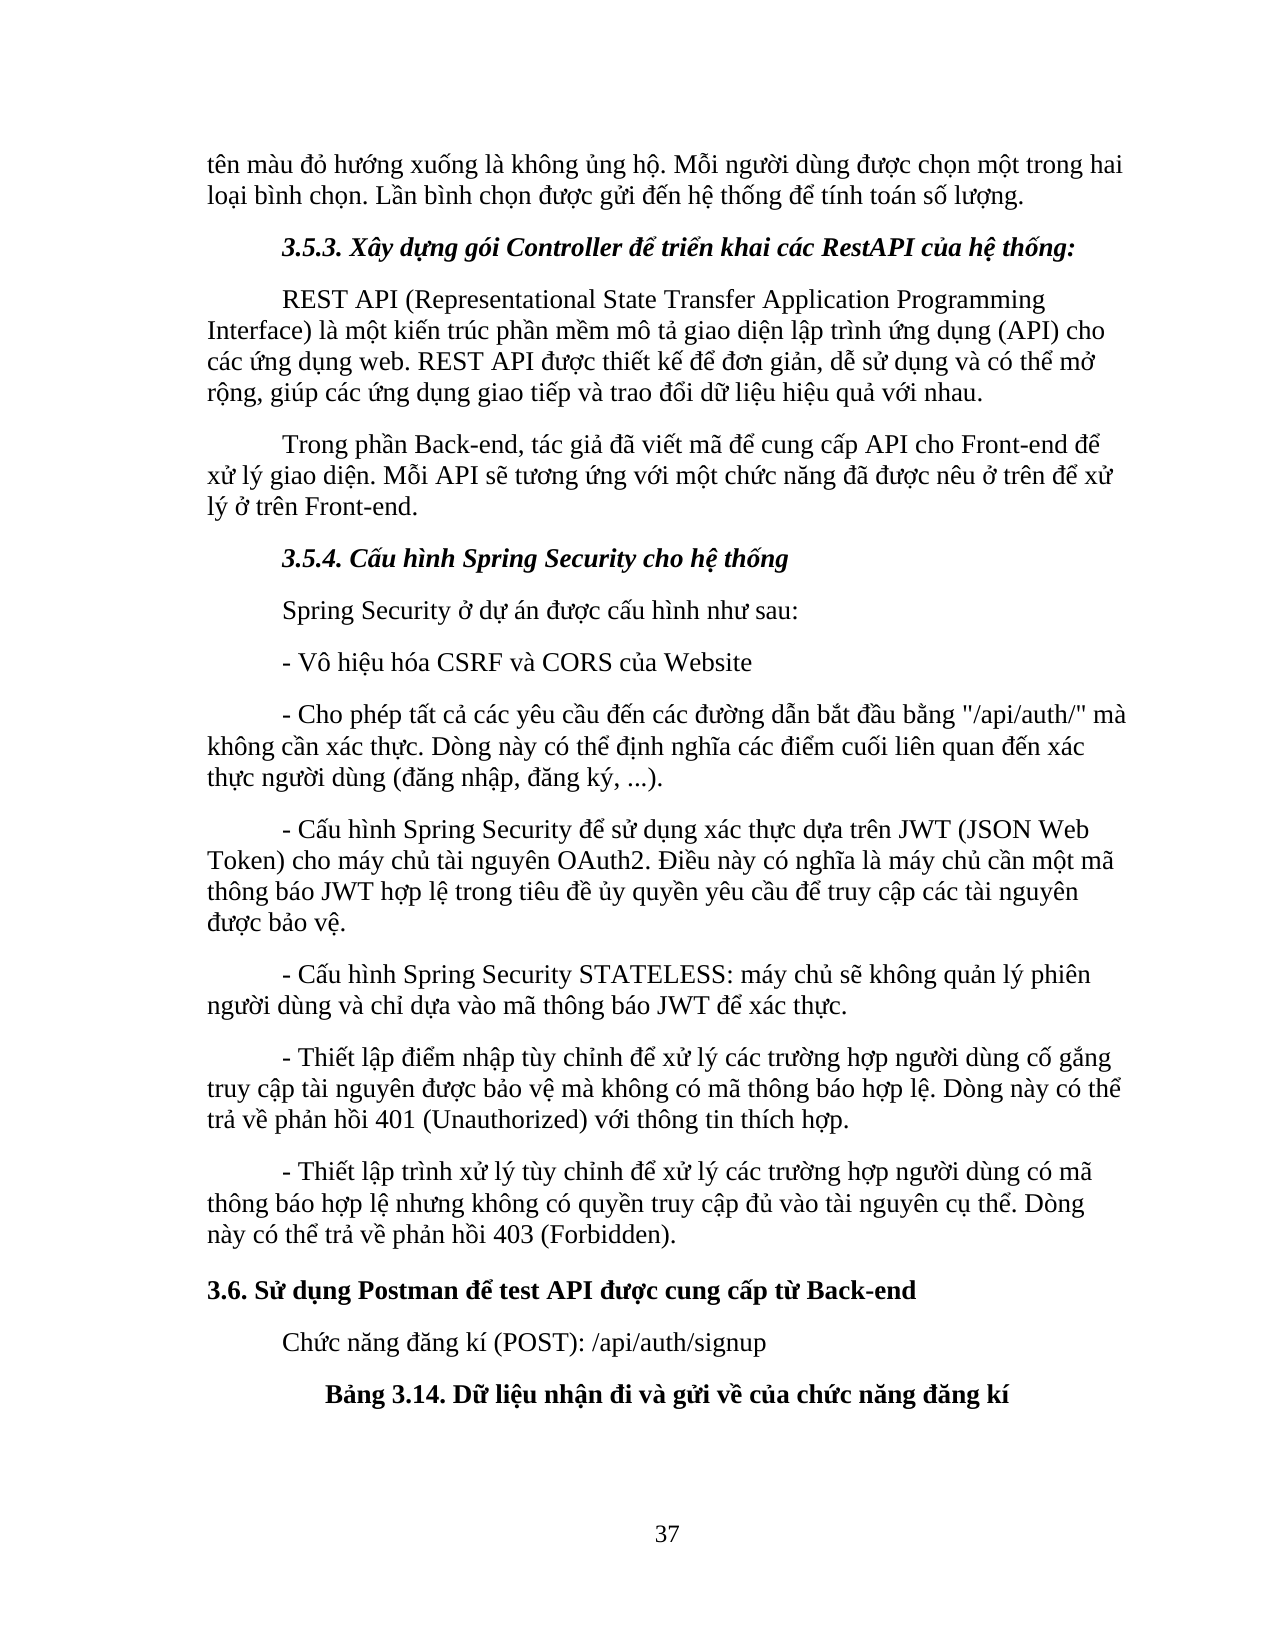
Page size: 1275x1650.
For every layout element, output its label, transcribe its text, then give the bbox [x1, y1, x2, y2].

text 3.5.4. Cấu hình Spring Security cho hệ thống [207, 542, 1127, 574]
text - Cấu hình Spring Security STATELESS: máy chủ sẽ không quản lý phiên người dùng và chỉ dựa vào mã thông báo JWT để xác thực. [207, 958, 1127, 1020]
text - Cho phép tất cả các yêu cầu đến các đường dẫn bắt đầu bằng "/api/auth/" mà không cần xác thực. Dòng này có thể định nghĩa các điểm cuối liên quan đến xác thực người dùng (đăng nhập, đăng ký, ...). [207, 698, 1127, 792]
text Bảng 3.14. Dữ liệu nhận đi và gửi về của chức năng đăng kí [207, 1378, 1127, 1409]
text 3.5.3. Xây dựng gói Controller để triển khai các RestAPI của hệ thống: [207, 231, 1127, 262]
text Trong phần Back-end, tác giả đã viết mã để cung cấp API cho Front-end để xử lý giao diện. Mỗi API sẽ tương ứng với một chức năng đã được nêu ở trên để xử lý ở trên Front-end. [207, 428, 1127, 522]
text - Thiết lập trình xử lý tùy chỉnh để xử lý các trường hợp người dùng có mã thông báo hợp lệ nhưng không có quyền truy cập đủ vào tài nguyên cụ thể. Dòng này có thể trả về phản hồi 403 (Forbidden). [207, 1156, 1127, 1249]
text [207, 148, 1127, 210]
text Chức năng đăng kí (POST): /api/auth/signup [207, 1326, 1127, 1357]
text REST API (Representational State Transfer Application Programming Interface) là một kiến trúc phần mềm mô tả giao diện lập trình ứng dụng (API) cho các ứng dụng web. REST API được thiết kế để đơn giản, dễ sử dụng và có thể mở rộng, giúp các ứng dụng giao tiếp và trao đổi dữ liệu hiệu quả với nhau. [207, 283, 1127, 407]
text Spring Security ở dự án được cấu hình như sau: [207, 594, 1127, 626]
text - Cấu hình Spring Security để sử dụng xác thực dựa trên JWT (JSON Web Token) cho máy chủ tài nguyên OAuth2. Điều này có nghĩa là máy chủ cần một mã thông báo JWT hợp lệ trong tiêu đề ủy quyền yêu cầu để truy cập các tài nguyên được bảo vệ. [207, 813, 1127, 937]
text - Vô hiệu hóa CSRF và CORS của Website [207, 646, 1127, 678]
subtitle 3.6. Sử dụng Postman để test API được cung cấp từ Back-end [207, 1274, 1127, 1305]
text - Thiết lập điểm nhập tùy chỉnh để xử lý các trường hợp người dùng cố gắng truy cập tài nguyên được bảo vệ mà không có mã thông báo hợp lệ. Dòng này có thể trả về phản hồi 401 (Unauthorized) với thông tin thích hợp. [207, 1041, 1127, 1135]
